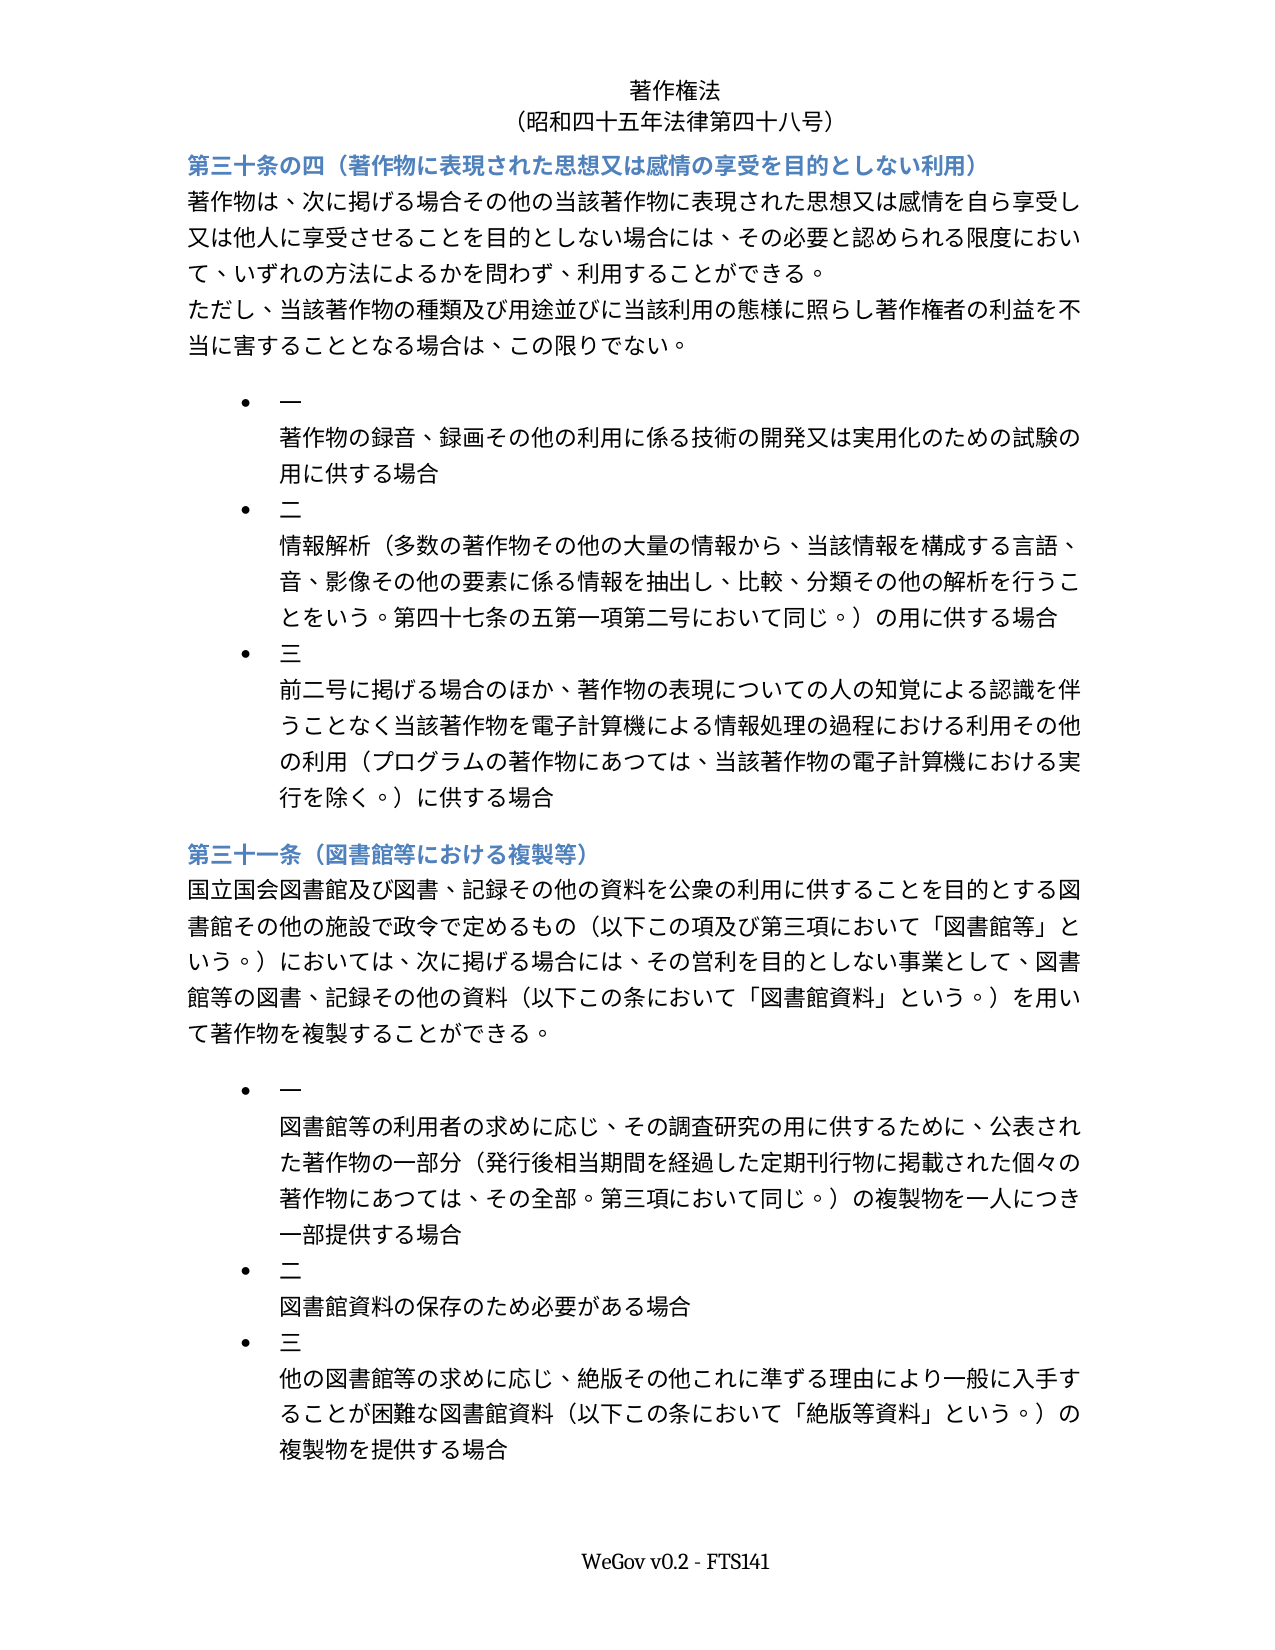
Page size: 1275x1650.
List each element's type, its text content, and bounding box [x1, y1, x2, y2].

list 一 図書館等の利用者の求めに応じ、その調査研究の用に供するために、公表された著作物の一部分（発行後相当期間を経過した定期刊行物に掲載された個々の著作物にあつては、その全部。第三項において同じ。）の複製物を一人につき一部提供する場合 [242, 1075, 1087, 1250]
subtitle 第三十一条（図書館等における複製等） [187, 838, 1087, 870]
list 二 情報解析（多数の著作物その他の大量の情報から、当該情報を構成する言語、音、影像その他の要素に係る情報を抽出し、比較、分類その他の解析を行うことをいう。第四十七条の五第一項第二号において同じ。）の用に供する場合 [242, 494, 1087, 633]
text 国立国会図書館及び図書、記録その他の資料を公衆の利用に供することを目的とする図書館その他の施設で政令で定めるもの（以下この項及び第三項において「図書館等」という。）においては、次に掲げる場合には、その営利を目的としない事業として、図書館等の図書、記録その他の資料（以下この条において「図書館資料」という。）を用いて著作物を複製することができる。 [187, 874, 1087, 1049]
list 二 図書館資料の保存のため必要がある場合 [242, 1255, 1087, 1322]
text 著作物は、次に掲げる場合その他の当該著作物に表現された思想又は感情を自ら享受し又は他人に享受させることを目的としない場合には、その必要と認められる限度において、いずれの方法によるかを問わず、利用することができる。 ただし、当該著作物の種類及び用途並びに当該利用の態様に照らし著作権者の利益を不当に害することとなる場合は、この限りでない。 [187, 186, 1087, 361]
list 一 著作物の録音、録画その他の利用に係る技術の開発又は実用化のための試験の用に供する場合 [242, 386, 1087, 489]
subtitle 第三十条の四（著作物に表現された思想又は感情の享受を目的としない利用） [187, 150, 1087, 181]
list 三 他の図書館等の求めに応じ、絶版その他これに準ずる理由により一般に入手することが困難な図書館資料（以下この条において「絶版等資料」という。）の複製物を提供する場合 [242, 1327, 1087, 1466]
list 三 前二号に掲げる場合のほか、著作物の表現についての人の知覚による認識を伴うことなく当該著作物を電子計算機による情報処理の過程における利用その他の利用（プログラムの著作物にあつては、当該著作物の電子計算機における実行を除く。）に供する場合 [242, 638, 1087, 813]
